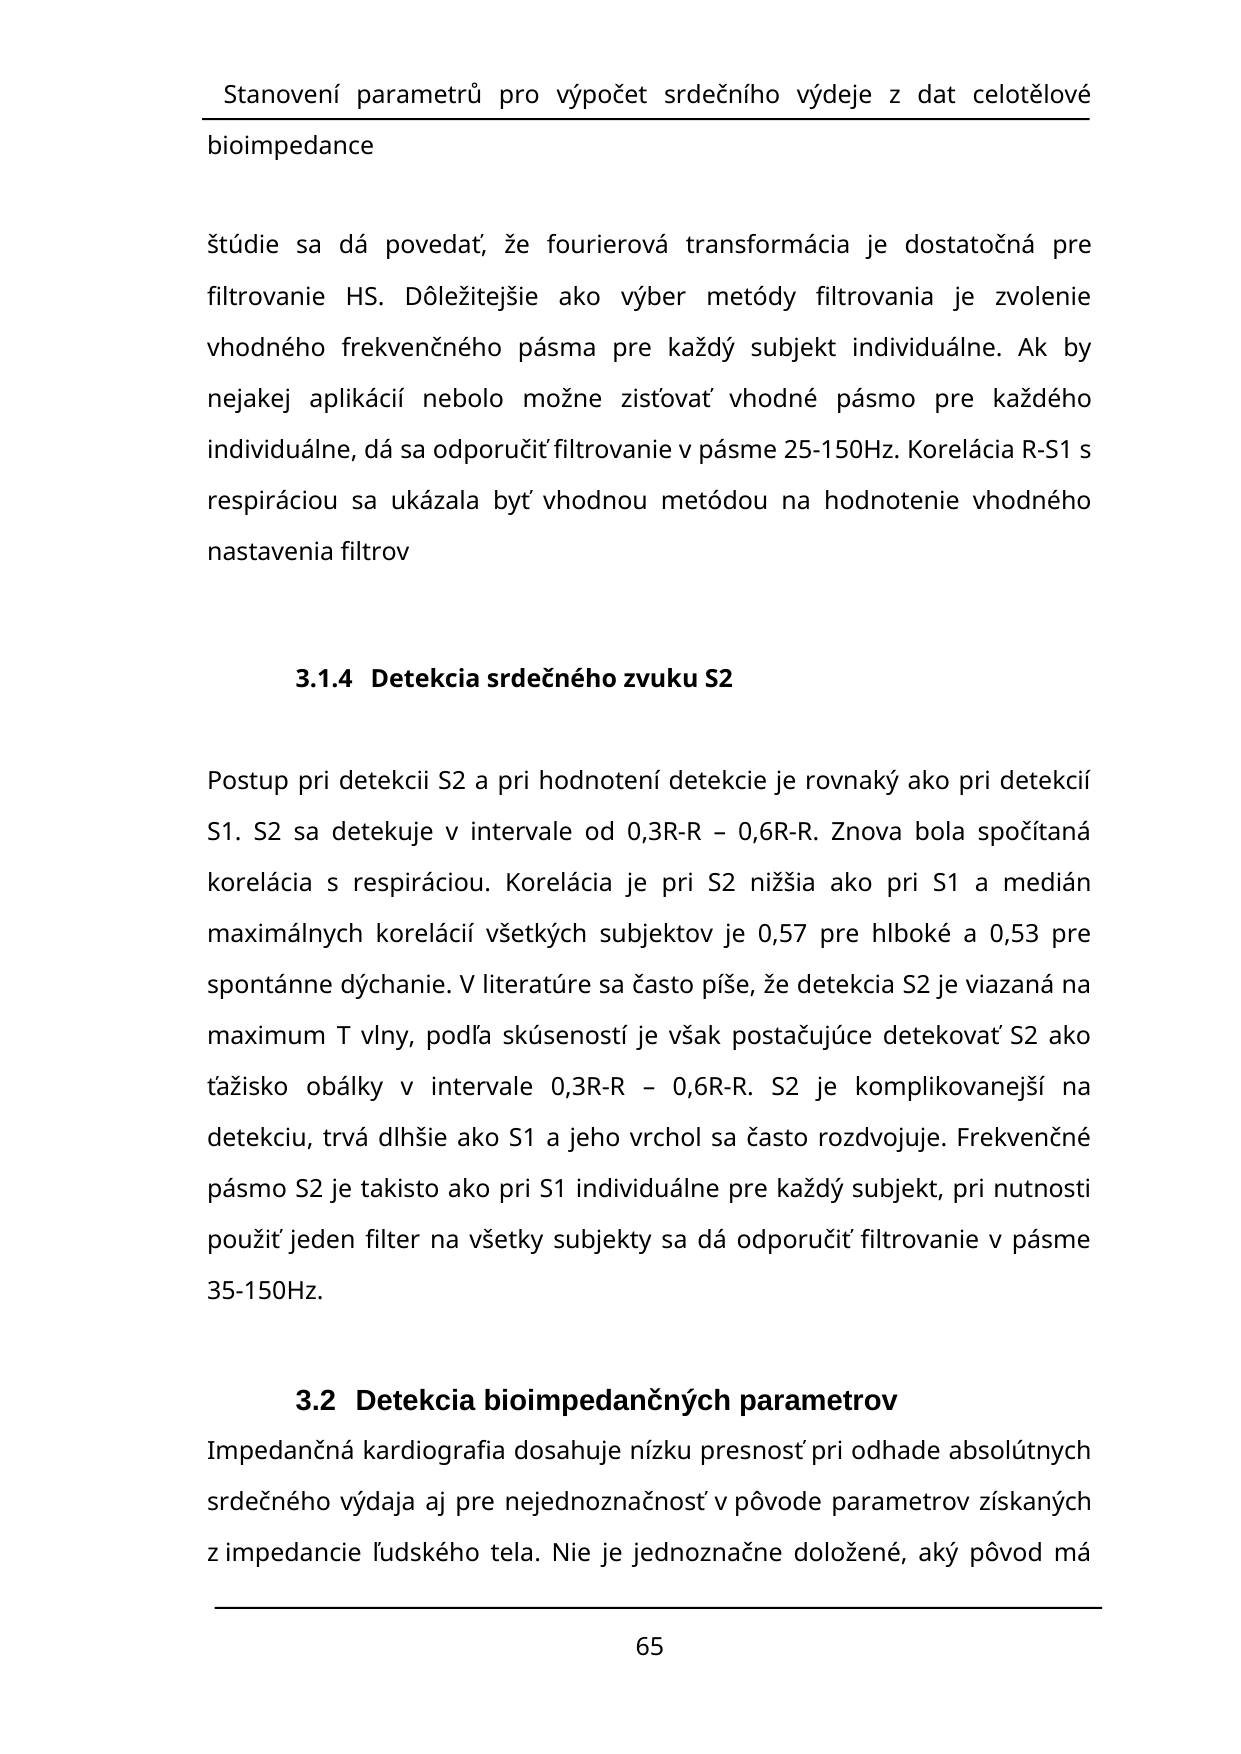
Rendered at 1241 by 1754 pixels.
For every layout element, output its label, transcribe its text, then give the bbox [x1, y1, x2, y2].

text Postup pri detekcii S2 a pri hodnotení detekcie je rovnaký ako pri detekcií S1. S2 sa detekuje v intervale od 0,3R-R – 0,6R-R. Znova bola spočítaná korelácia s respiráciou. Korelácia je pri S2 nižšia ako pri S1 a medián maximálnych korelácií všetkých subjektov je 0,57 pre hlboké a 0,53 pre spontánne dýchanie. V literatúre sa často píše, že detekcia S2 je viazaná na maximum T vlny, podľa skúseností je však postačujúce detekovať S2 ako ťažisko obálky v intervale 0,3R-R – 0,6R-R. S2 je komplikovanejší na detekciu, trvá dlhšie ako S1 a jeho vrchol sa často rozdvojuje. Frekvenčné pásmo S2 je takisto ako pri S1 individuálne pre každý subjekt, pri nutnosti použiť jeden filter na všetky subjekty sa dá odporučiť filtrovanie v pásme 35-150Hz. [207, 763, 1092, 1307]
subtitle Detekcia srdečného zvuku S2 [295, 661, 1092, 694]
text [207, 227, 1092, 567]
subtitle Detekcia bioimpedančných parametrov [295, 1383, 1092, 1416]
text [207, 1433, 1092, 1569]
